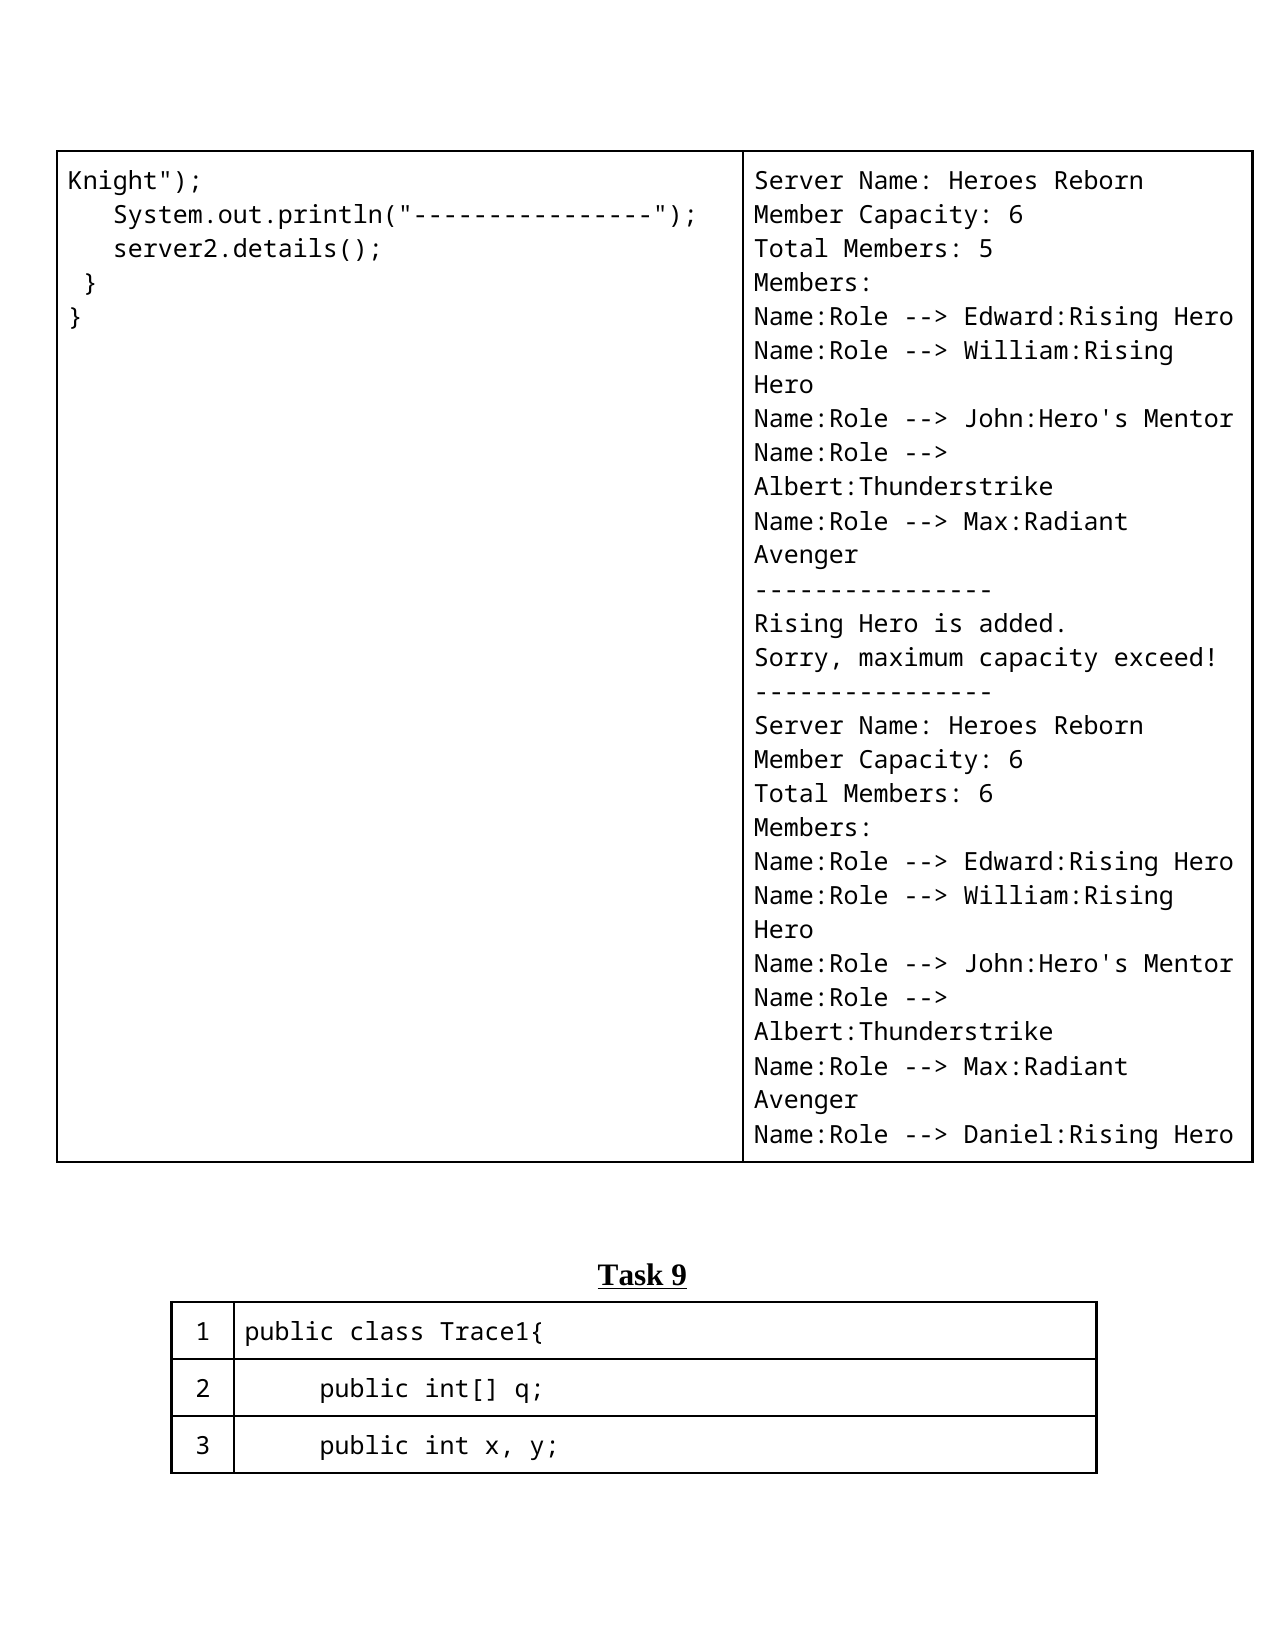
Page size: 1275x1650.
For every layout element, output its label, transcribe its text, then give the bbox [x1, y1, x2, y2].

table_cell public int x, y; [235, 1417, 1095, 1472]
table_header 1 [173, 1303, 233, 1358]
table_cell public int[] q; [235, 1360, 1095, 1415]
table_cell 2 [173, 1360, 233, 1415]
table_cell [744, 152, 1251, 1161]
table_header public class Trace1{ [235, 1303, 1095, 1358]
subtitle Task 9 [159, 1257, 1125, 1292]
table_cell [58, 152, 742, 1161]
table_cell 3 [173, 1417, 233, 1472]
